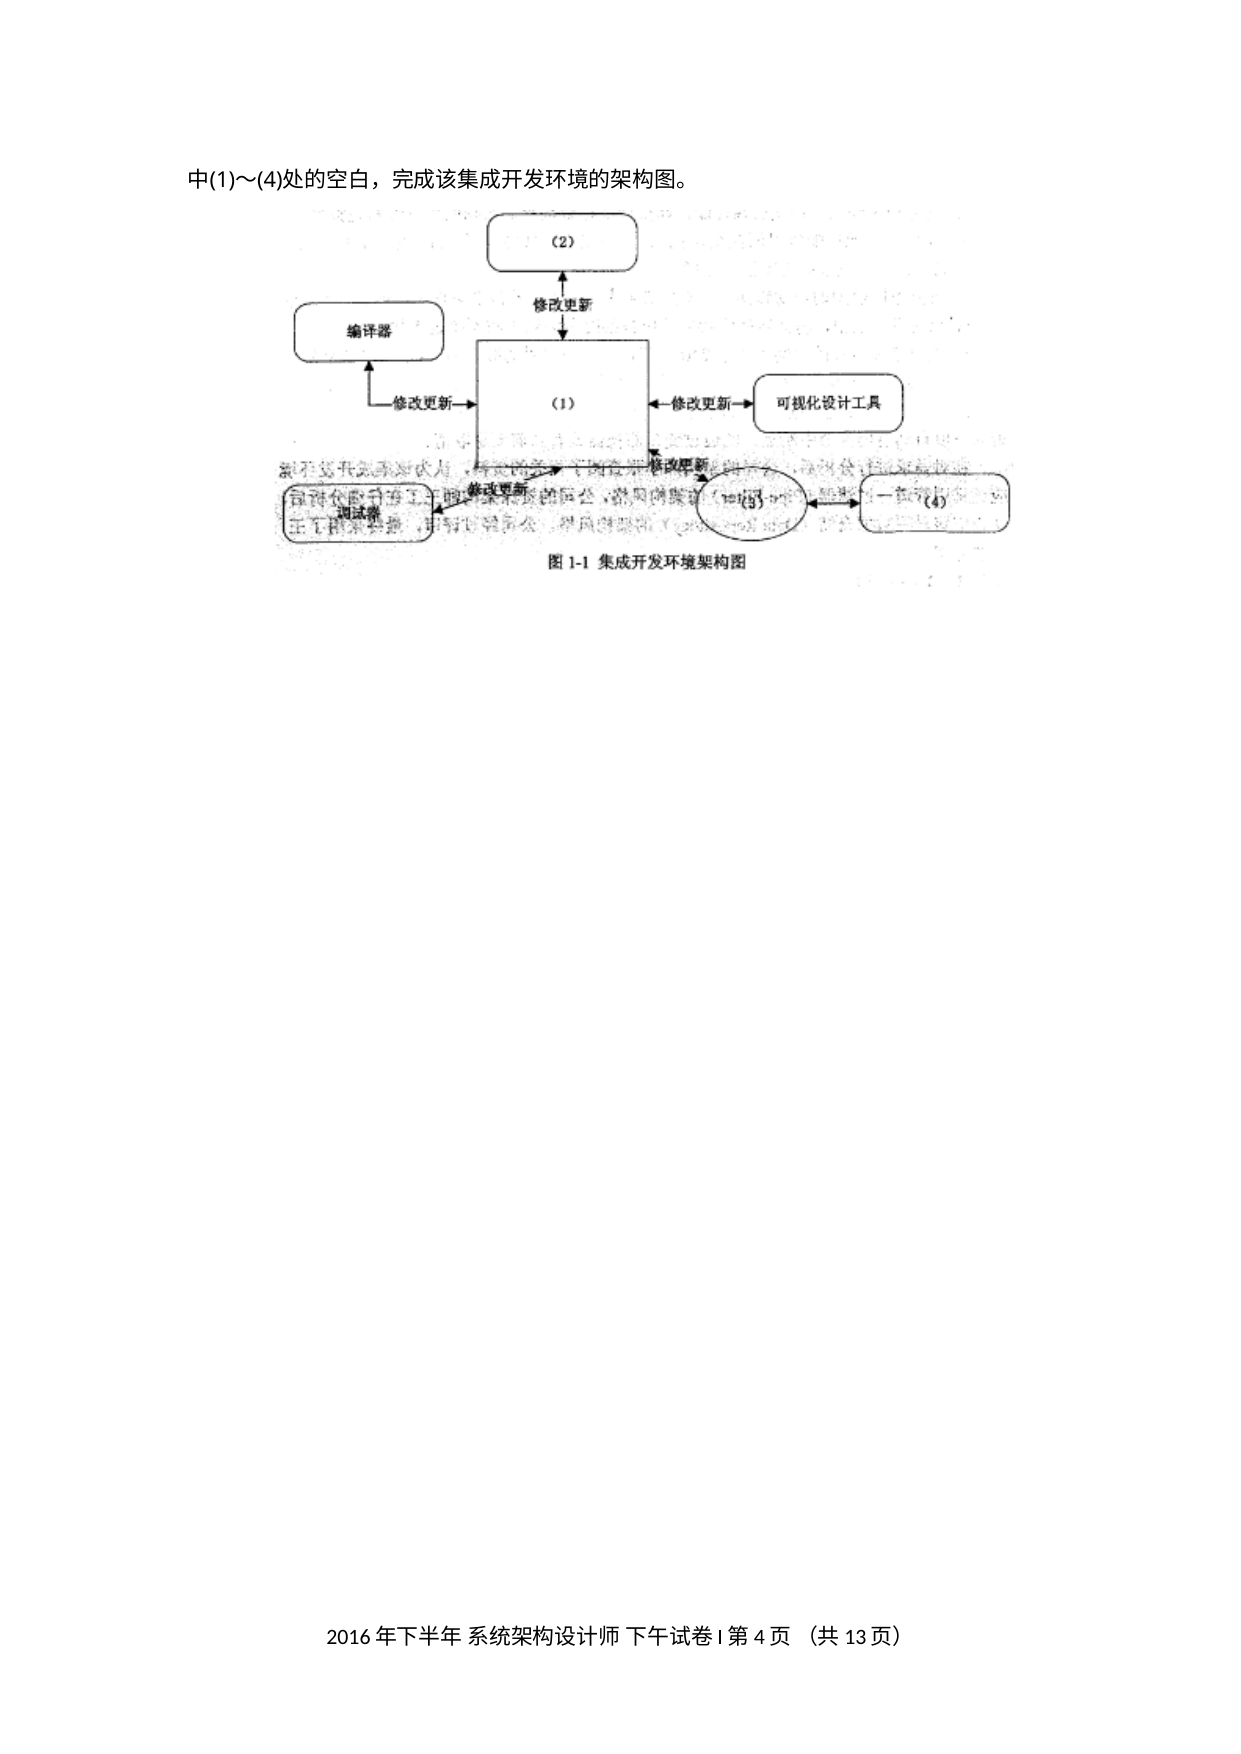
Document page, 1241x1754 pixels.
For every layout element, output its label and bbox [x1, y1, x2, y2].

picture [269, 210, 1015, 590]
text [187, 162, 1053, 194]
